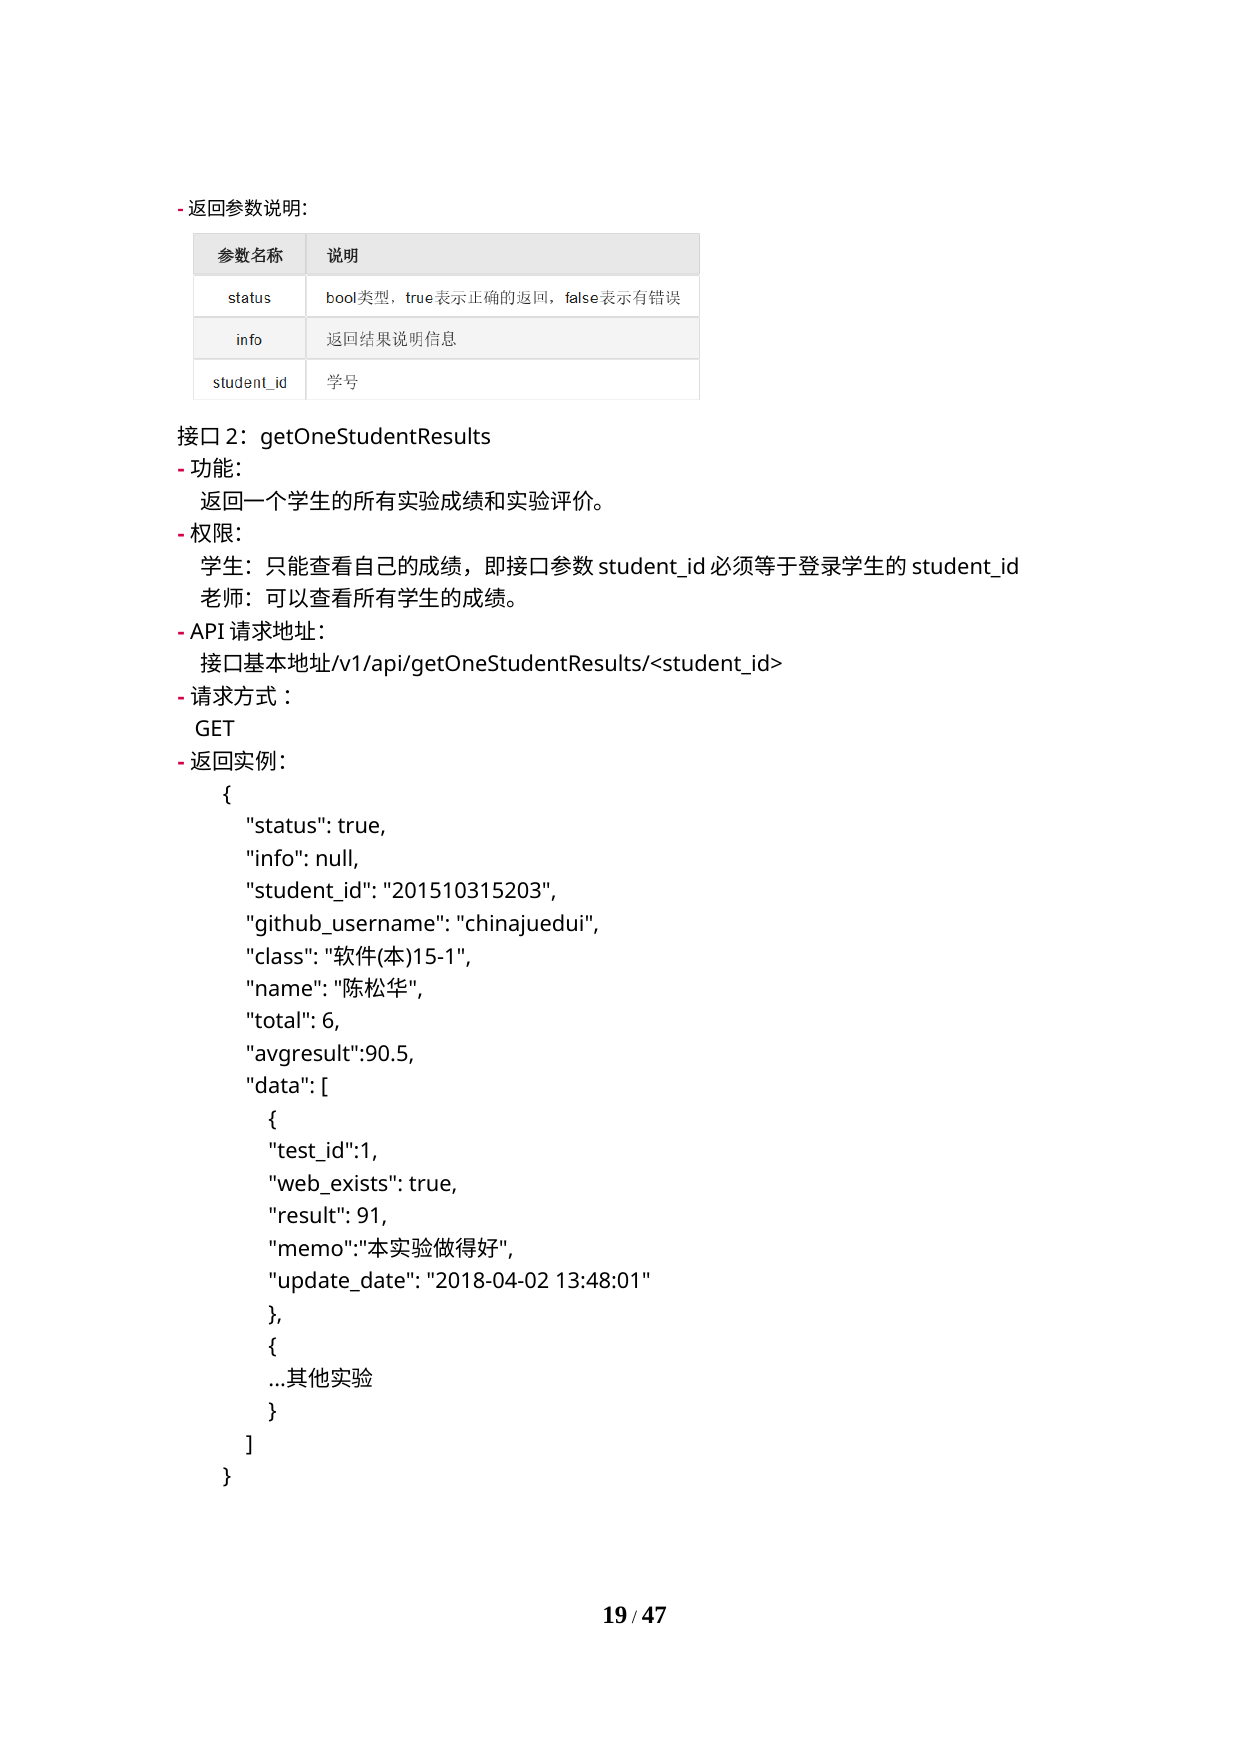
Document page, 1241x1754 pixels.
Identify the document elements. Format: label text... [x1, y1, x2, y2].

text 接口2：getOneStudentResults - 功能： 返回一个学生的所有实验成绩和实验评价。 - 权限： 学生：只能查看自己的成绩，即接口参数student_id必须等于登录学生的student_id 老师：可以查看所有学生的成绩。 - API请求地址： 接口基本地址/v1/api/getOneStudentResults/<student_id> - 请求方式 ： [177, 419, 1087, 711]
picture [177, 233, 715, 409]
